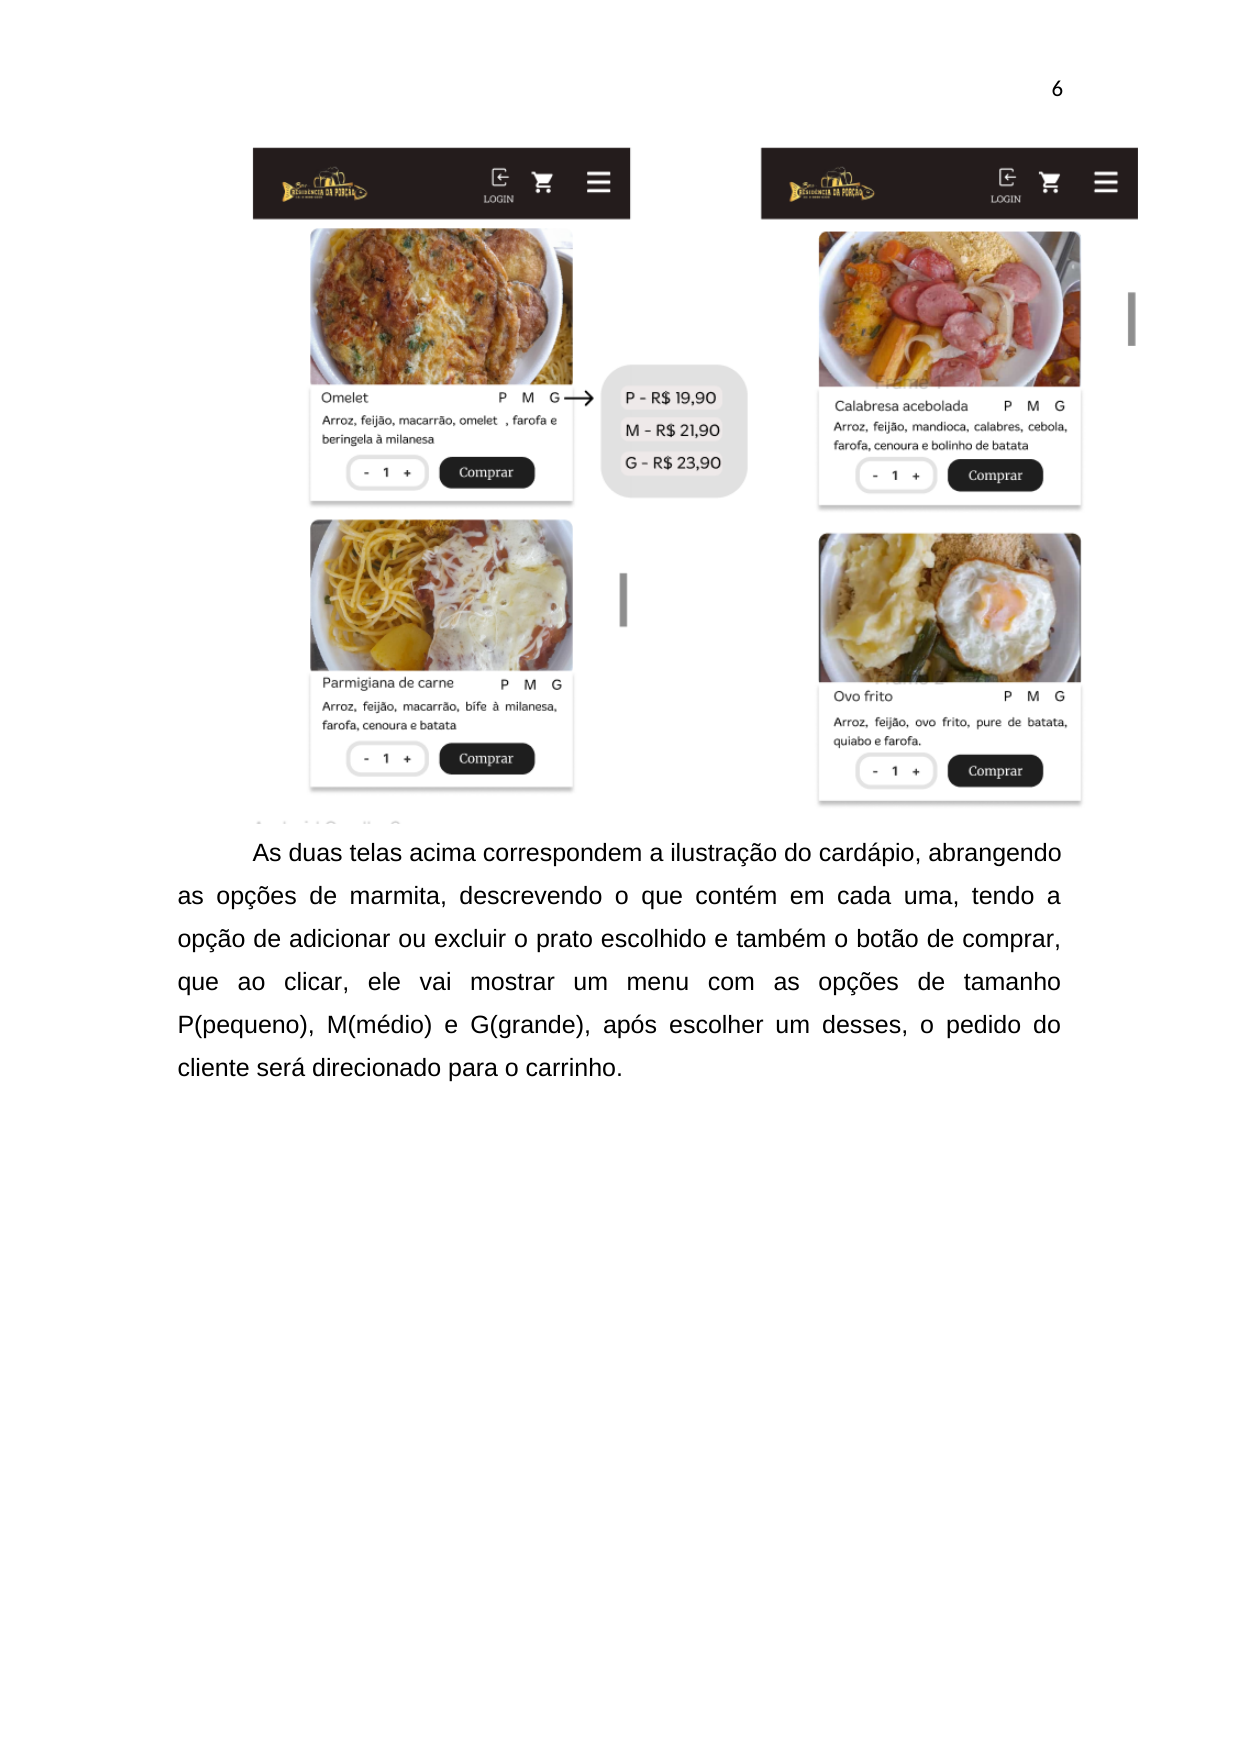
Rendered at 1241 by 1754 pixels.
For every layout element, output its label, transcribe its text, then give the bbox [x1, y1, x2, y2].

text As duas telas acima correspondem a ilustração do cardápio, abrangendo as opções de marmita, descrevendo o que contém em cada uma, tendo a opção de adicionar ou excluir o prato escolhido e também o botão de comprar, que ao clicar, ele vai mostrar um menu com as opções de tamanho P(pequeno), M(médio) e G(grande), após escolher um desses, o pedido do cliente será direcionado para o carrinho. [177, 838, 1063, 1082]
picture [252, 147, 1138, 824]
